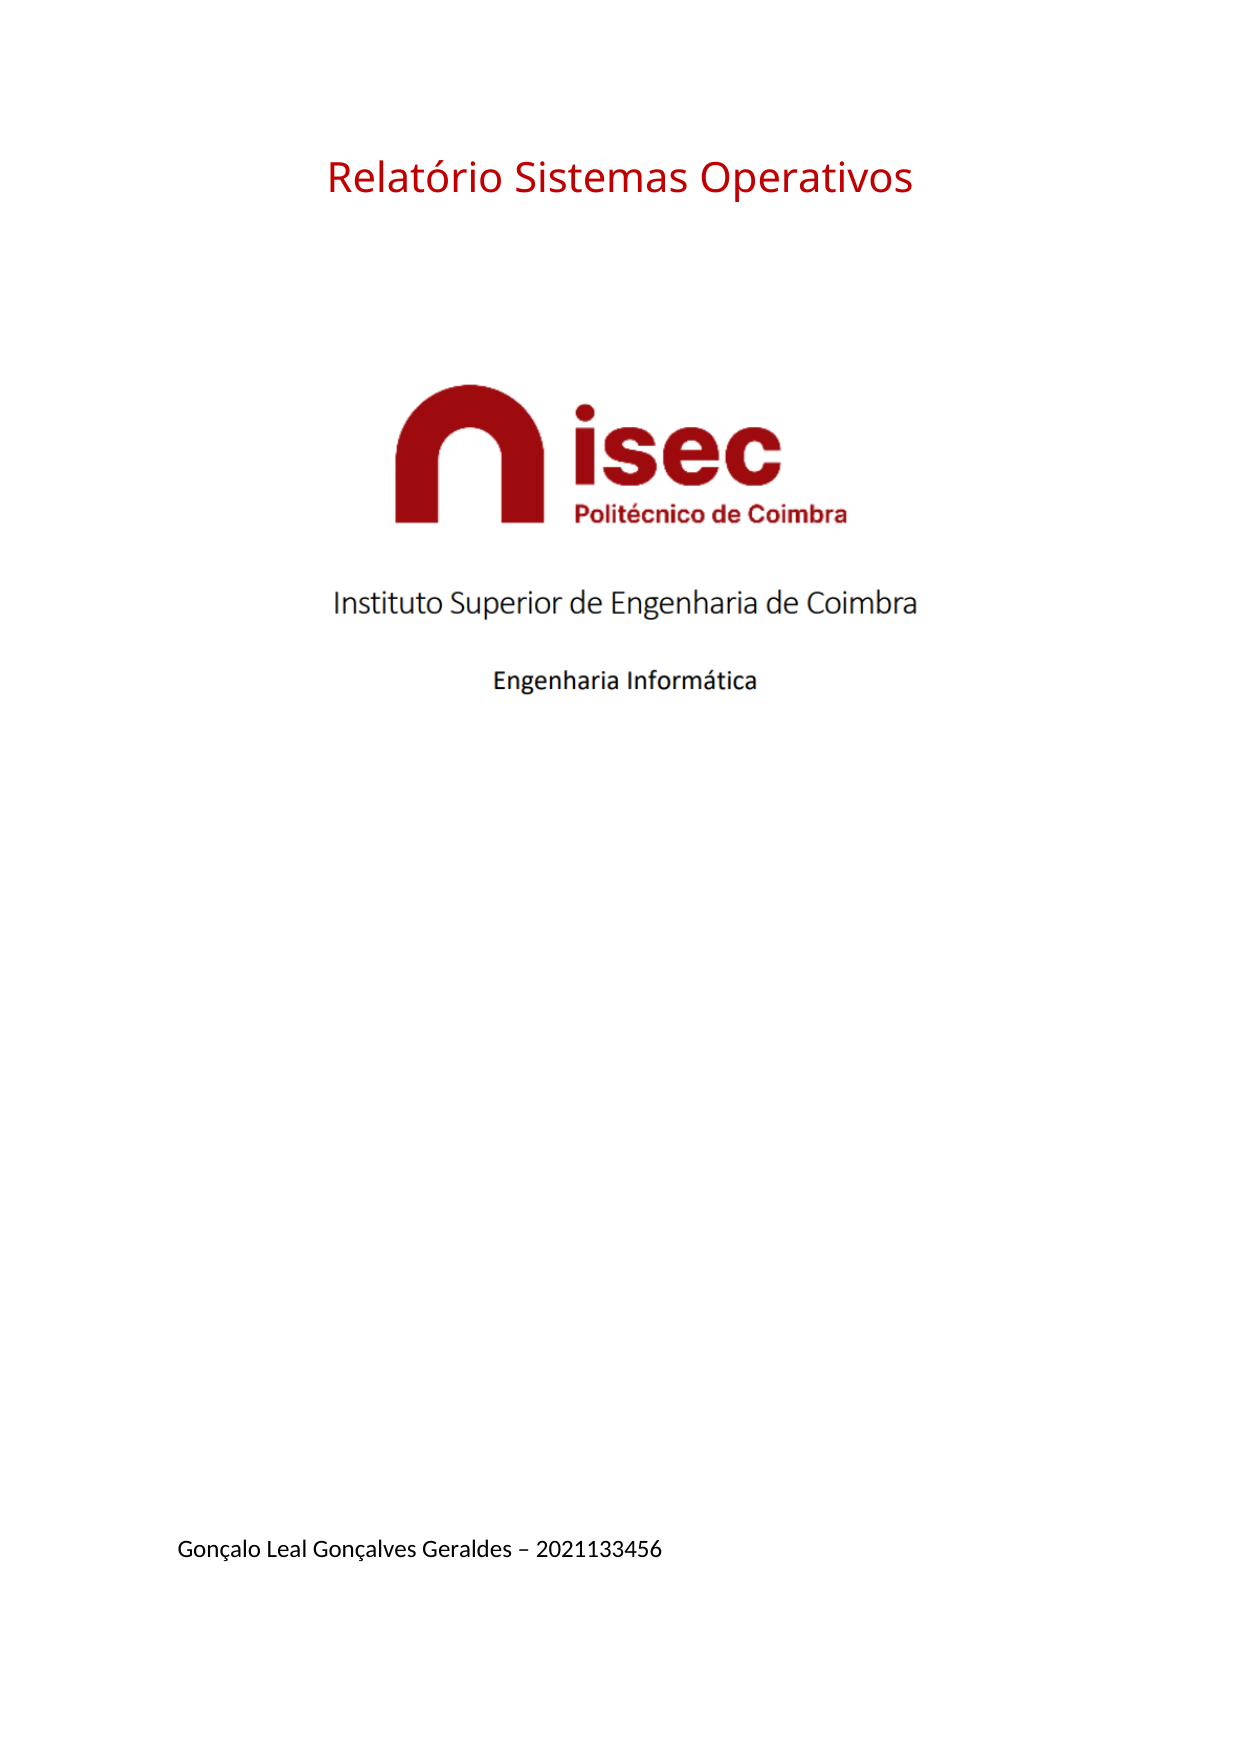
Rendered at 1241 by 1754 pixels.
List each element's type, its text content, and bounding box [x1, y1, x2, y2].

text Gonçalo Leal Gonçalves Geraldes – 2021133456 [177, 1533, 1063, 1563]
picture [150, 273, 1109, 774]
text Relatório Sistemas Operativos [177, 148, 1063, 204]
